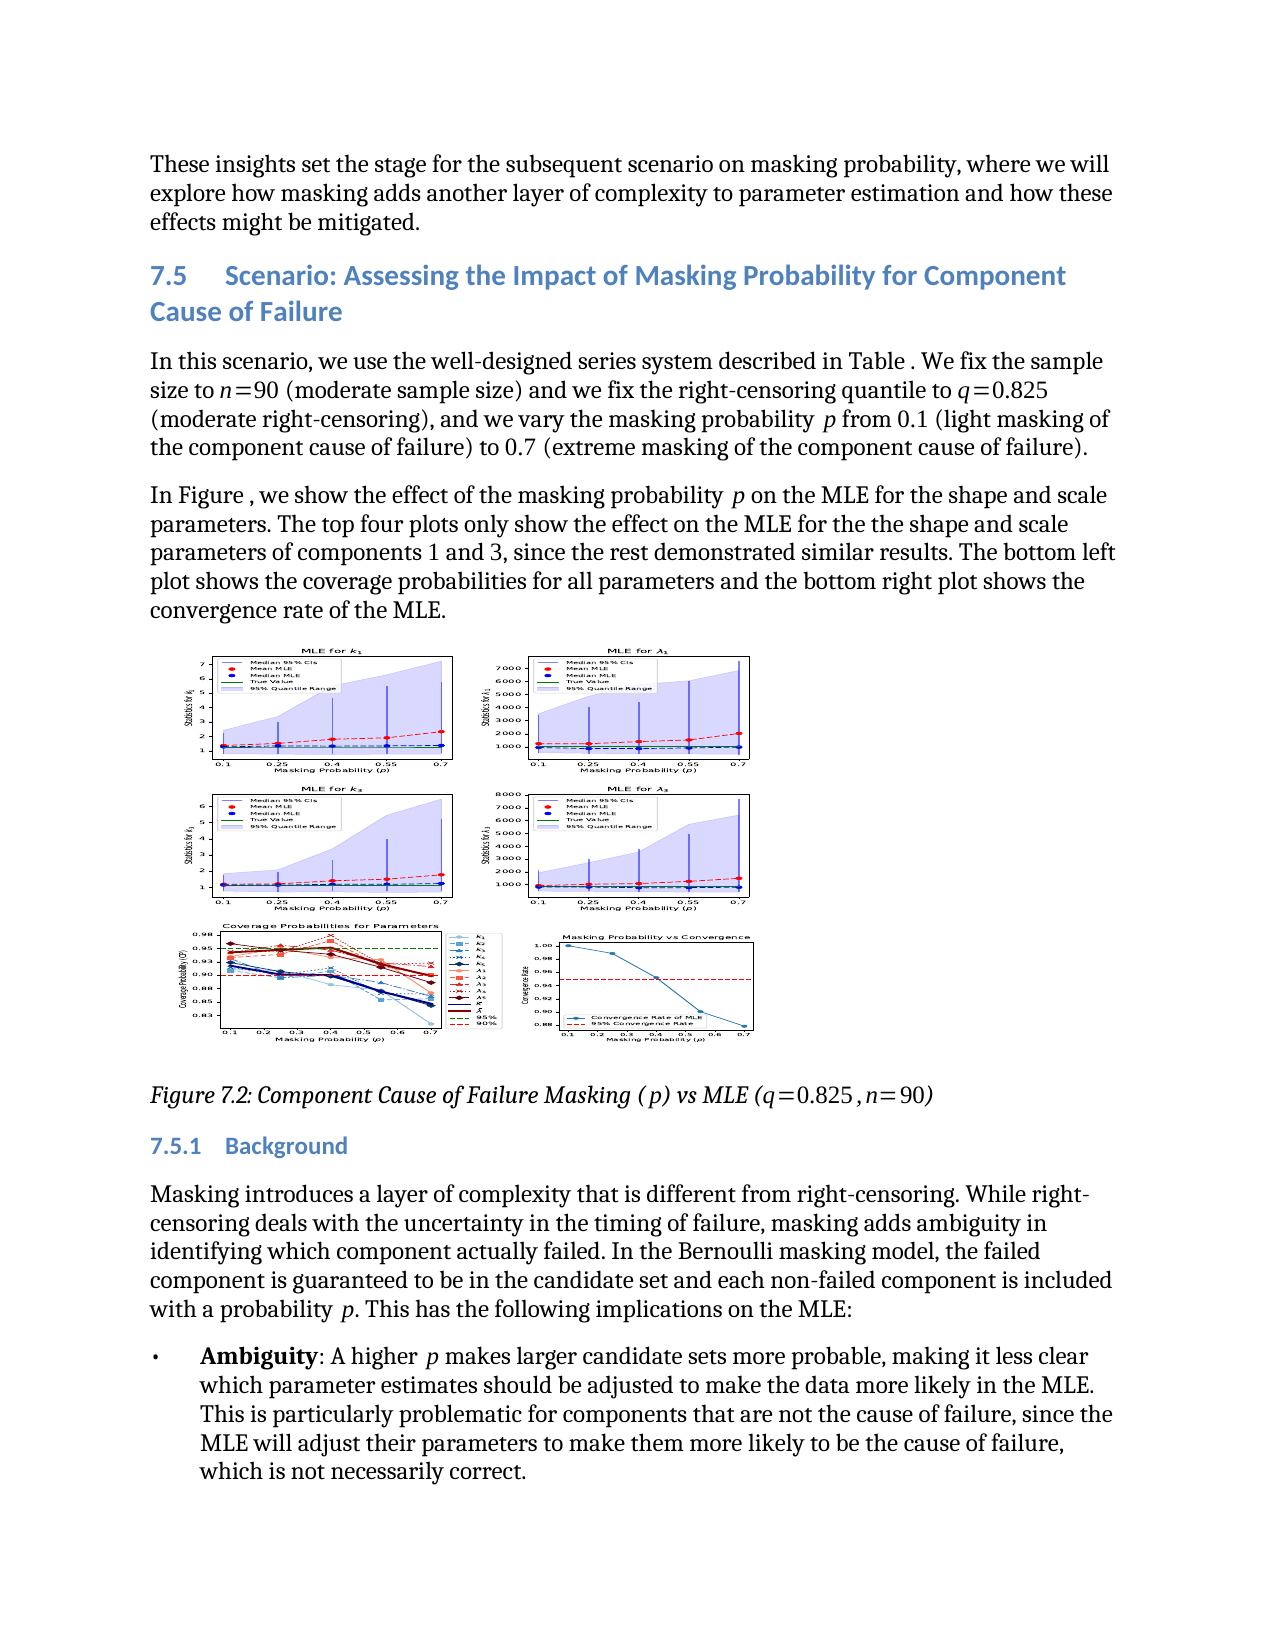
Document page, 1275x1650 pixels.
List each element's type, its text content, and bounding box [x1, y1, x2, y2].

text Masking introduces a layer of complexity that is different from right-censoring. While right-censoring deals with the uncertainty in the timing of failure, masking adds ambiguity in identifying which component actually failed. In the Bernoulli masking model, the failed component is guaranteed to be in the candidate set and each non-failed component is included with a probability . This has the following implications on the MLE: [150, 1180, 1125, 1323]
text These insights set the stage for the subsequent scenario on masking probability, where we will explore how masking adds another layer of complexity to parameter estimation and how these effects might be mitigated. [150, 150, 1125, 236]
text In Figure , we show the effect of the masking probability on the MLE for the shape and scale parameters. The top four plots only show the effect on the MLE for the the shape and scale parameters of components and , since the rest demonstrated similar results. The bottom left plot shows the coverage probabilities for all parameters and the bottom right plot shows the convergence rate of the MLE. [150, 481, 1125, 624]
text In this scenario, we use the well-designed series system described in Table . We fix the sample size to (moderate sample size) and we fix the right-censoring quantile to (moderate right-censoring), and we vary the masking probability from (light masking of the component cause of failure) to (extreme masking of the component cause of failure). [150, 347, 1125, 462]
text Figure 7.2: Component Cause of Failure Masking () vs MLE () [150, 1081, 1125, 1109]
list Ambiguity: A higher makes larger candidate sets more probable, making it less clear which parameter estimates should be adjusted to make the data more likely in the MLE. This is particularly problematic for components that are not the cause of failure, since the MLE will adjust their parameters to make them more likely to be the cause of failure, which is not necessarily correct. [150, 1342, 1125, 1486]
subtitle 7.5.1 Background [150, 1130, 1125, 1161]
subtitle 7.5 Scenario: Assessing the Impact of Masking Probability for Component Cause of Failure [150, 257, 1125, 328]
